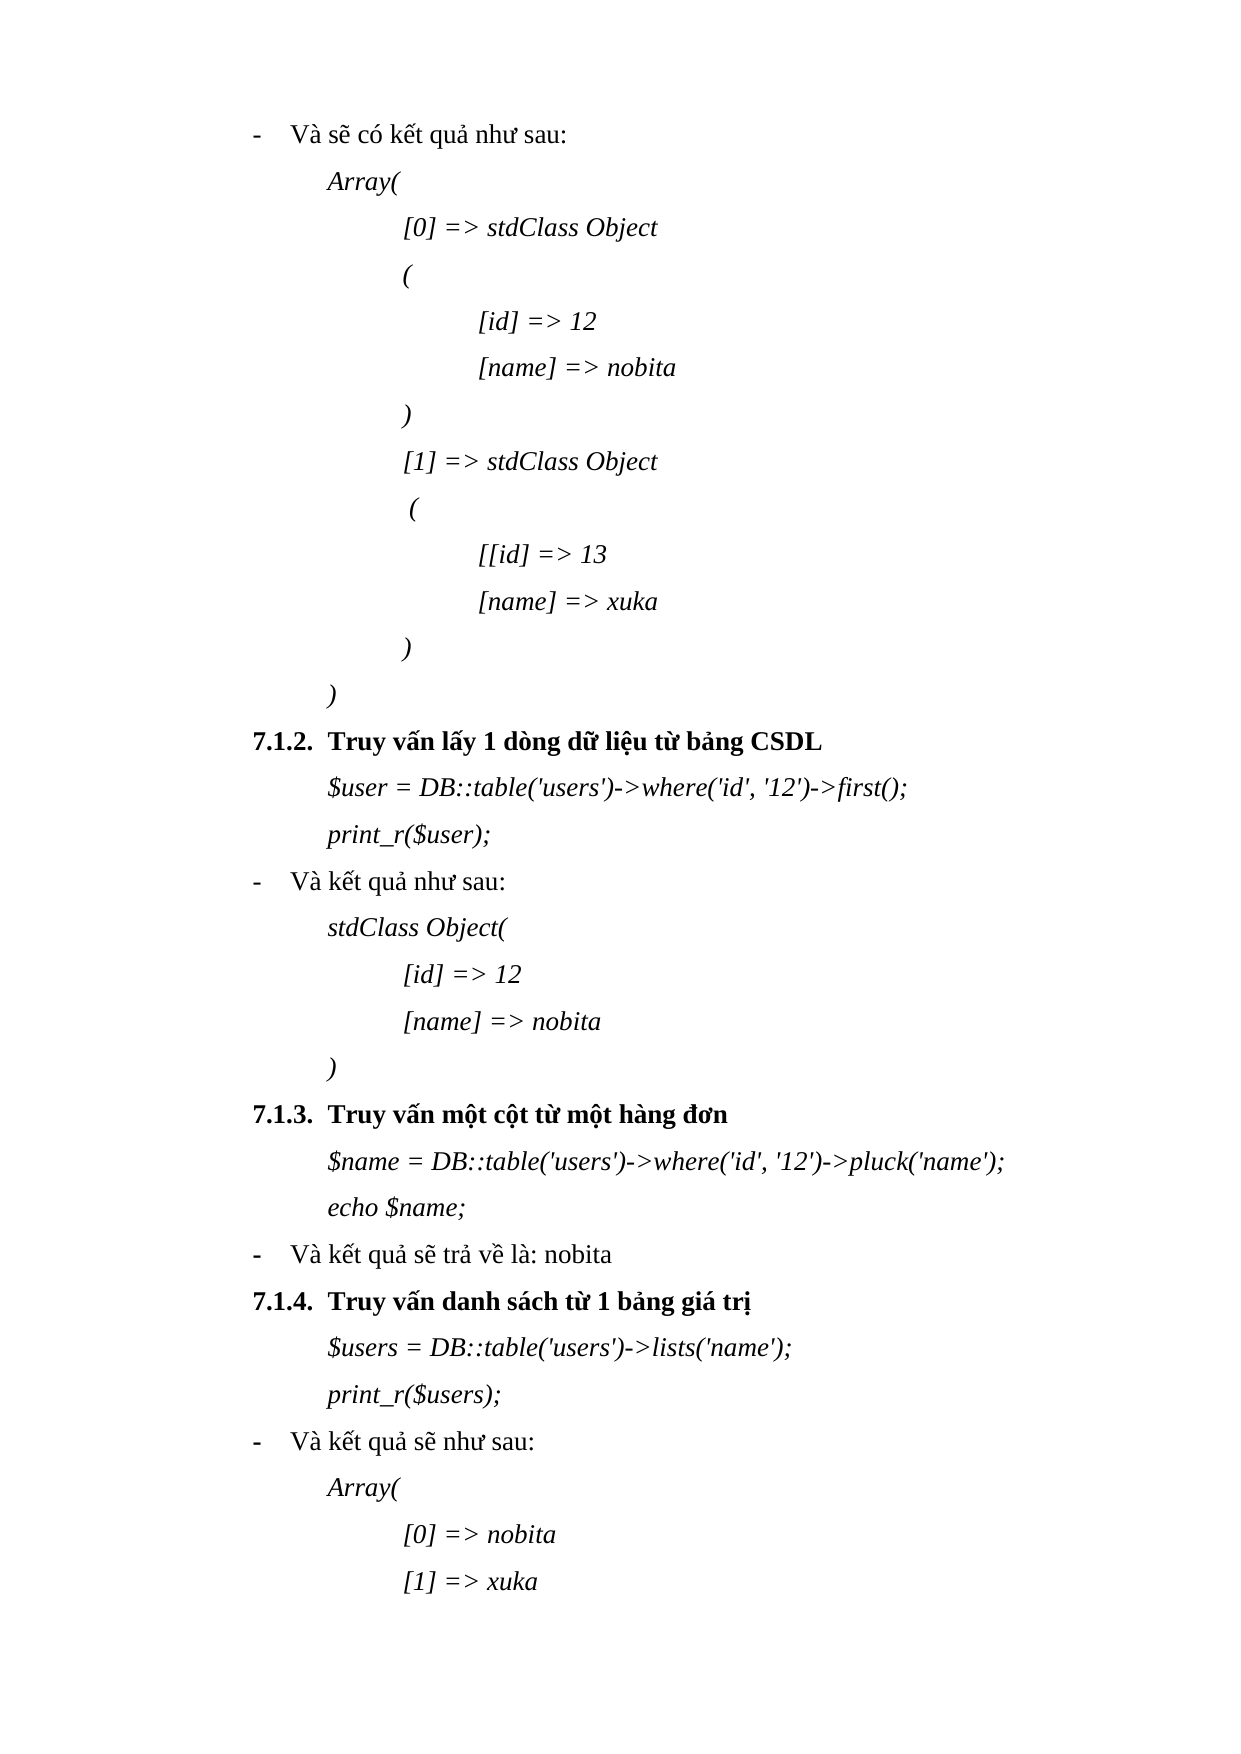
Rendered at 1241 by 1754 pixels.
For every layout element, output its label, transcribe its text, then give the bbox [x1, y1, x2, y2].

list [1] => stdClass Object [327, 445, 1122, 476]
list ) [402, 631, 1122, 663]
list $users = DB::table('users')->lists('name'); [327, 1331, 1122, 1363]
list Và sẽ có kết quả như sau: [252, 118, 1122, 149]
list [0] => stdClass Object [327, 211, 1122, 243]
list $user = DB::table('users')->where('id', '12')->first(); [327, 771, 1122, 803]
list Truy vấn danh sách từ 1 bảng giá trị [252, 1285, 1122, 1316]
list Array( [327, 165, 1122, 196]
list stdClass Object( [327, 911, 1122, 943]
list Array( [327, 1471, 1122, 1503]
list ( [402, 258, 1122, 289]
list ) [402, 398, 1122, 429]
list [name] => xuka [402, 585, 1122, 616]
list print_r($user); [327, 818, 1122, 849]
list ) [327, 1051, 1122, 1083]
list print_r($users); [327, 1378, 1122, 1409]
list [name] => nobita [402, 351, 1122, 383]
list $name = DB::table('users')->where('id', '12')->pluck('name'); [327, 1145, 1122, 1176]
list [0] => nobita [327, 1518, 1122, 1549]
list [id] => 12 [327, 958, 1122, 989]
list ) [327, 678, 1122, 709]
list [1] => xuka [327, 1565, 1122, 1596]
list [[id] => 13 [402, 538, 1122, 569]
list echo $name; [327, 1191, 1122, 1223]
list Và kết quả như sau: [252, 865, 1122, 896]
list Và kết quả sẽ như sau: [252, 1425, 1122, 1456]
list Và kết quả sẽ trả về là: nobita [252, 1238, 1122, 1269]
list [id] => 12 [402, 305, 1122, 336]
list ( [402, 491, 1122, 523]
list [name] => nobita [327, 1005, 1122, 1036]
list Truy vấn lấy 1 dòng dữ liệu từ bảng CSDL [252, 725, 1122, 756]
list Truy vấn một cột từ một hàng đơn [252, 1098, 1122, 1129]
